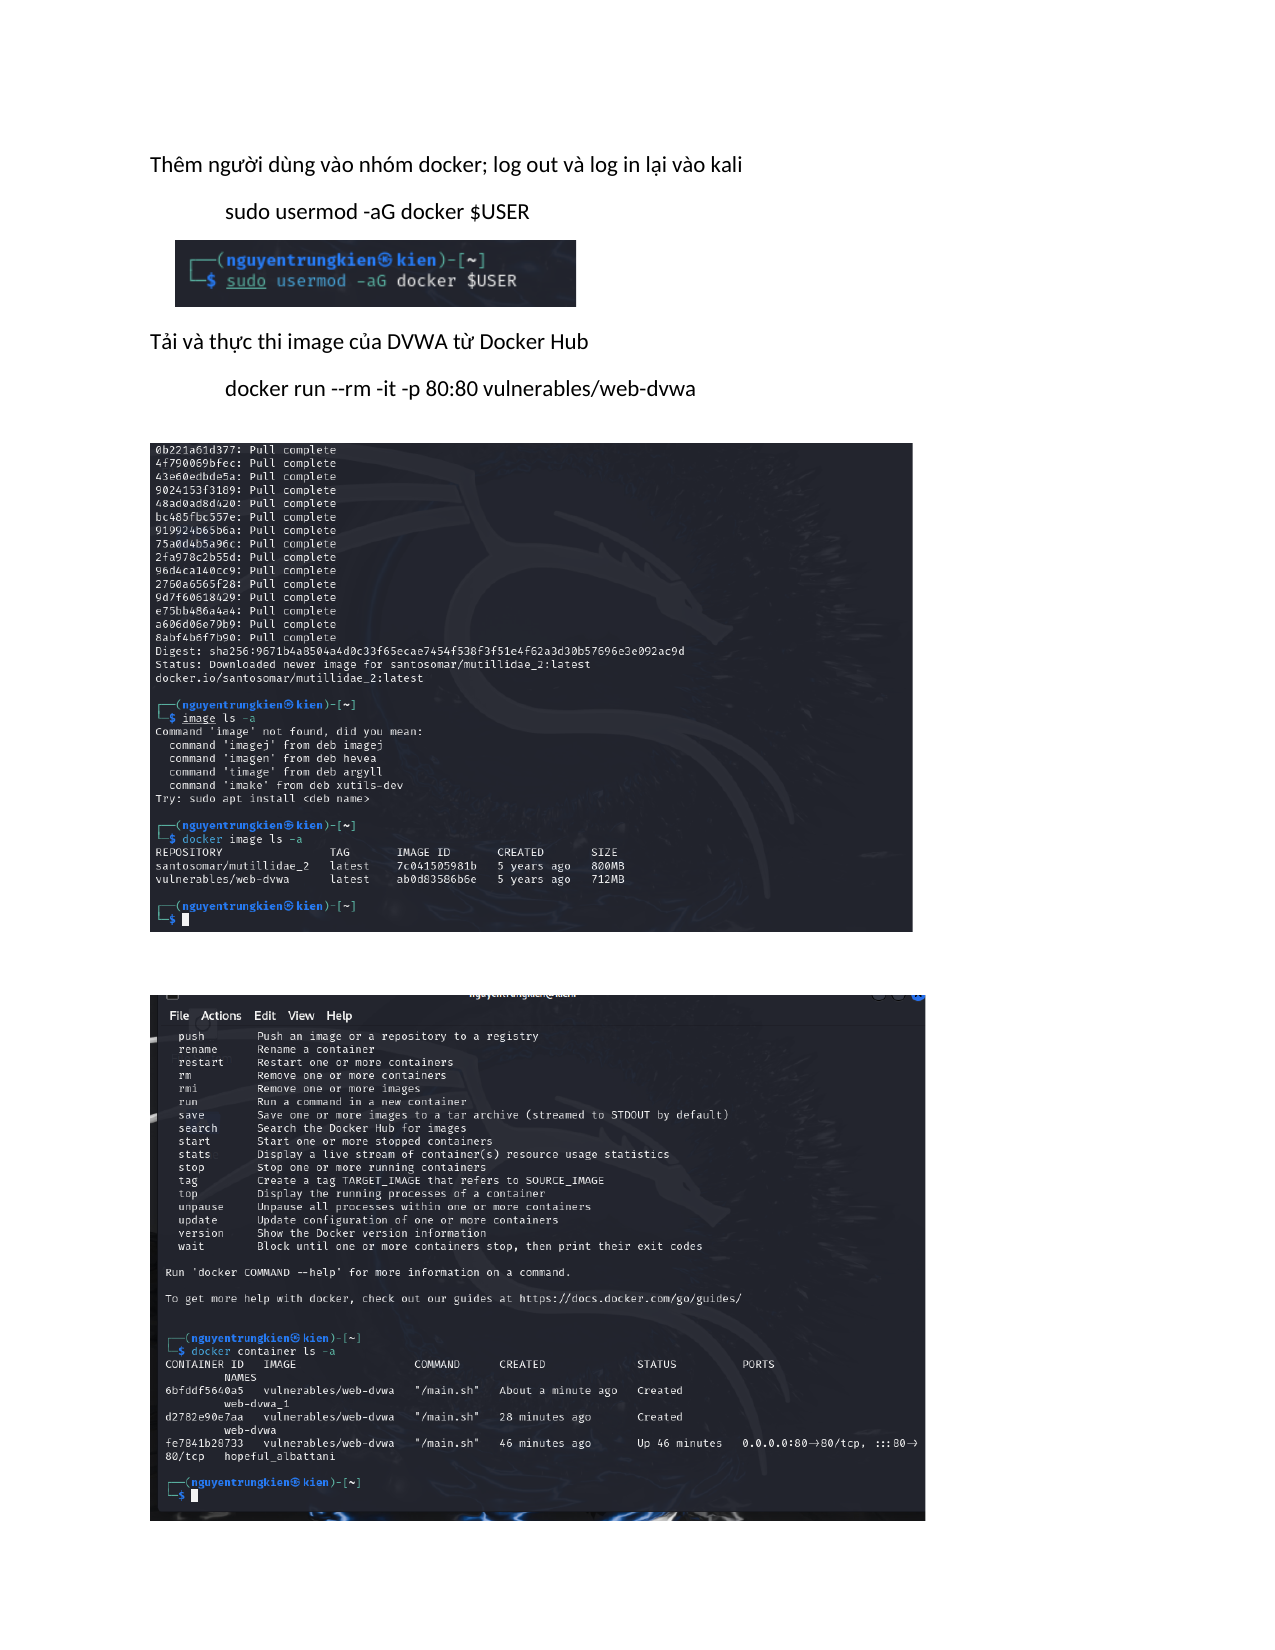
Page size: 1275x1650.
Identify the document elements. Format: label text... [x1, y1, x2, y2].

picture [150, 995, 926, 1521]
text sudo usermod -aG docker $USER [150, 197, 1125, 225]
picture [175, 240, 577, 307]
text Tải và thực thi image của DVWA từ Docker Hub [150, 244, 1125, 355]
text docker run --rm -it -p 80:80 vulnerables/web-dvwa [150, 374, 1125, 402]
text Thêm người dùng vào nhóm docker; log out và log in lại vào kali [150, 150, 1125, 178]
picture [150, 443, 913, 932]
